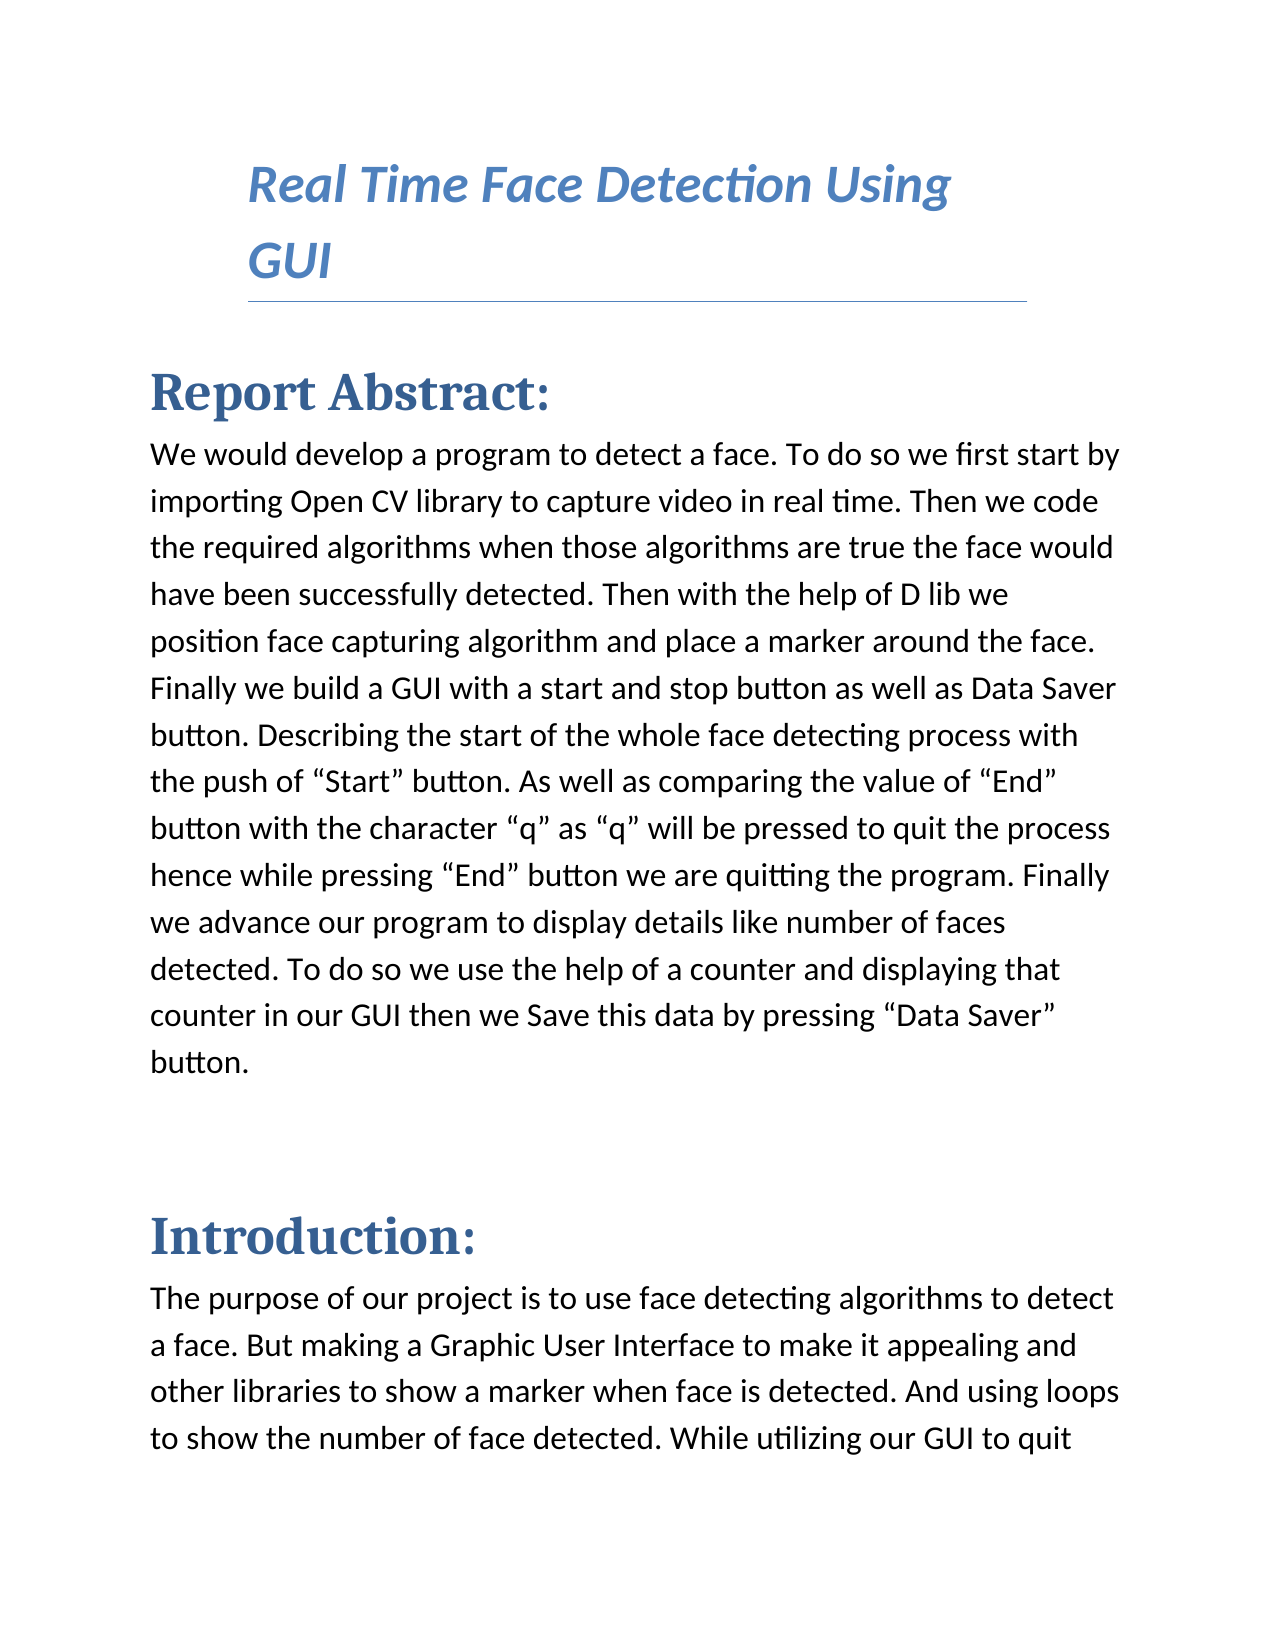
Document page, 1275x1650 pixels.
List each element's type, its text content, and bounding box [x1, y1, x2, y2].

text We would develop a program to detect a face. To do so we first start by importing Open CV library to capture video in real time. Then we code the required algorithms when those algorithms are true the face would have been successfully detected. Then with the help of D lib we position face capturing algorithm and place a marker around the face. Finally we build a GUI with a start and stop button as well as Data Saver button. Describing the start of the whole face detecting process with the push of “Start” button. As well as comparing the value of “End” button with the character “q” as “q” will be pressed to quit the process hence while pressing “End” button we are quitting the program. Finally we advance our program to display details like number of faces detected. To do so we use the help of a counter and displaying that counter in our GUI then we Save this data by pressing “Data Saver” button. [150, 433, 1125, 1082]
subtitle Report Abstract: [150, 361, 1125, 424]
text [150, 1277, 1125, 1458]
subtitle Introduction: [150, 1205, 1125, 1268]
text Real Time Face Detection Using GUI [247, 150, 1027, 302]
